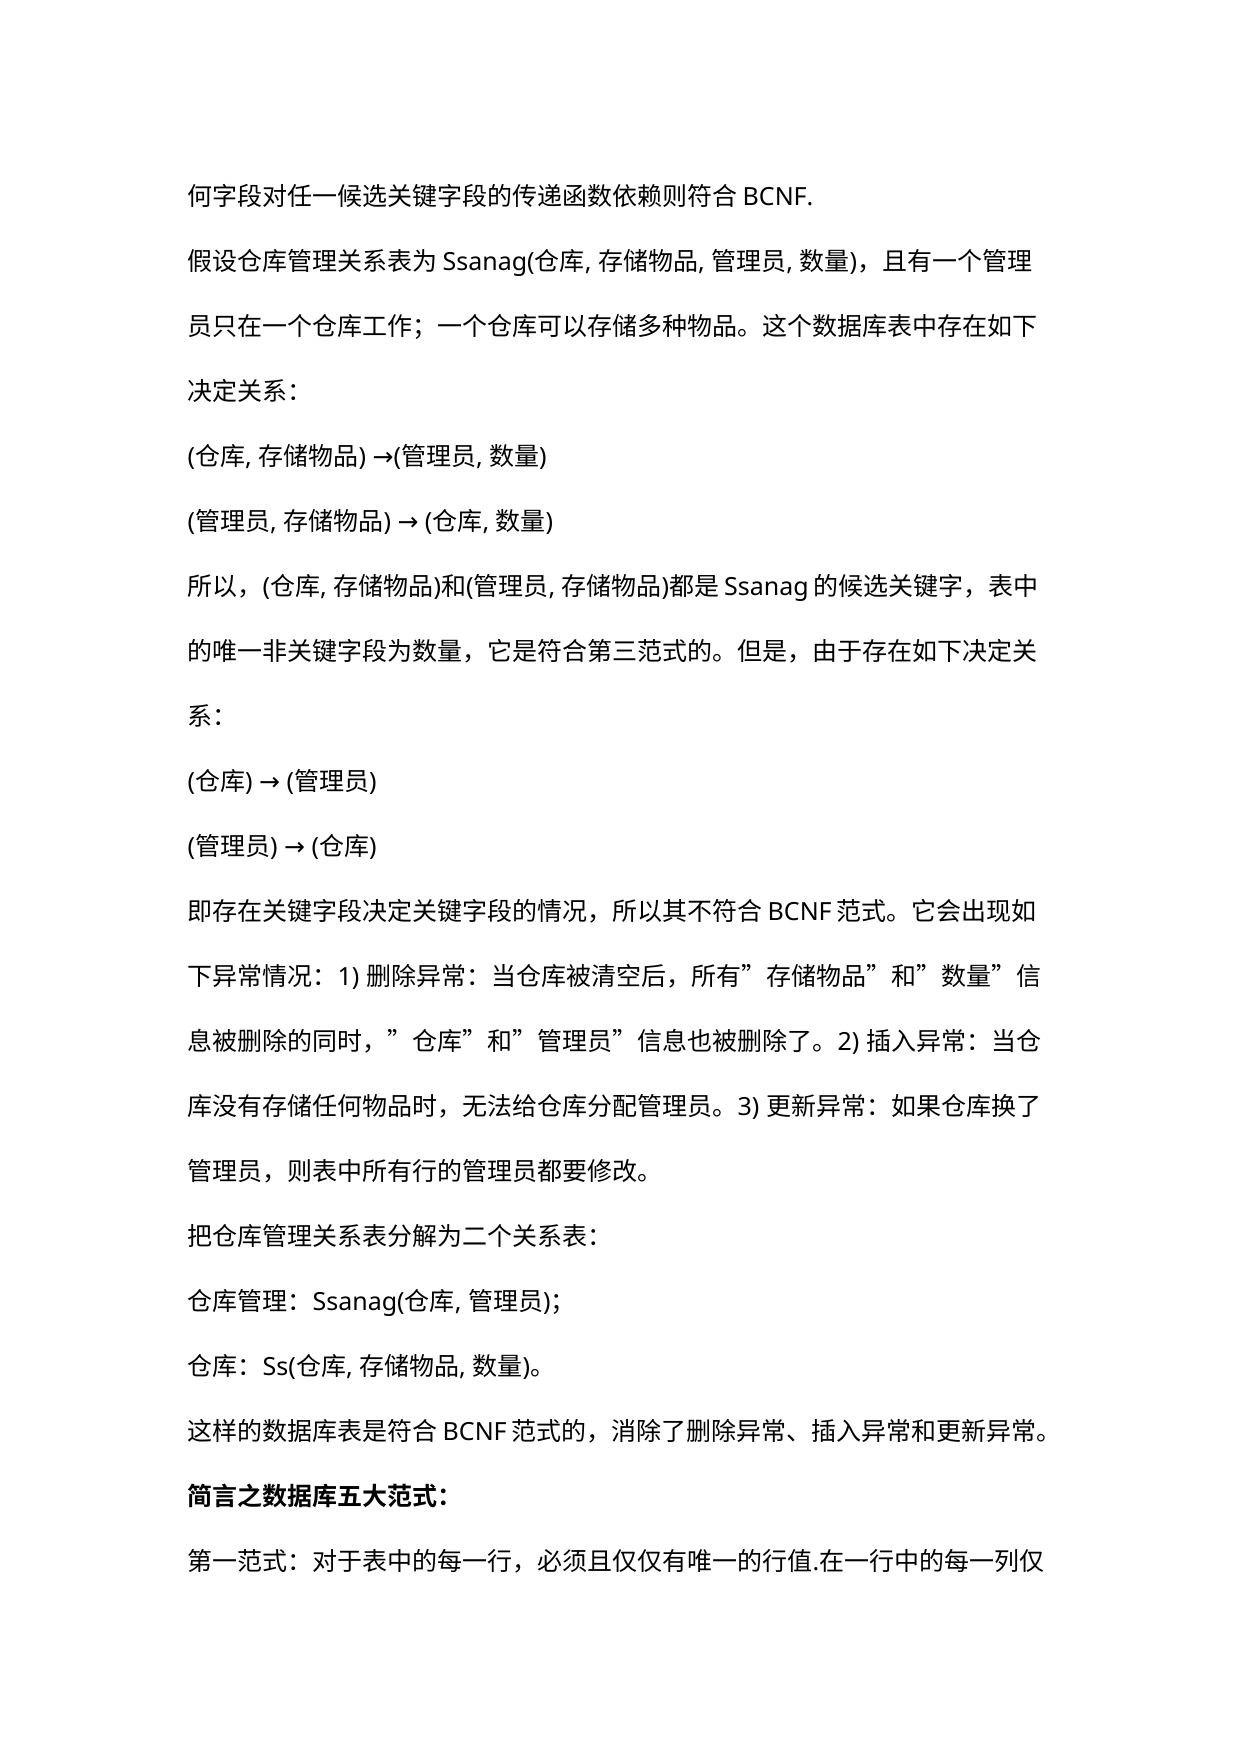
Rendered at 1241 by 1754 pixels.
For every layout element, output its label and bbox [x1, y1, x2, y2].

text [187, 162, 1053, 1592]
